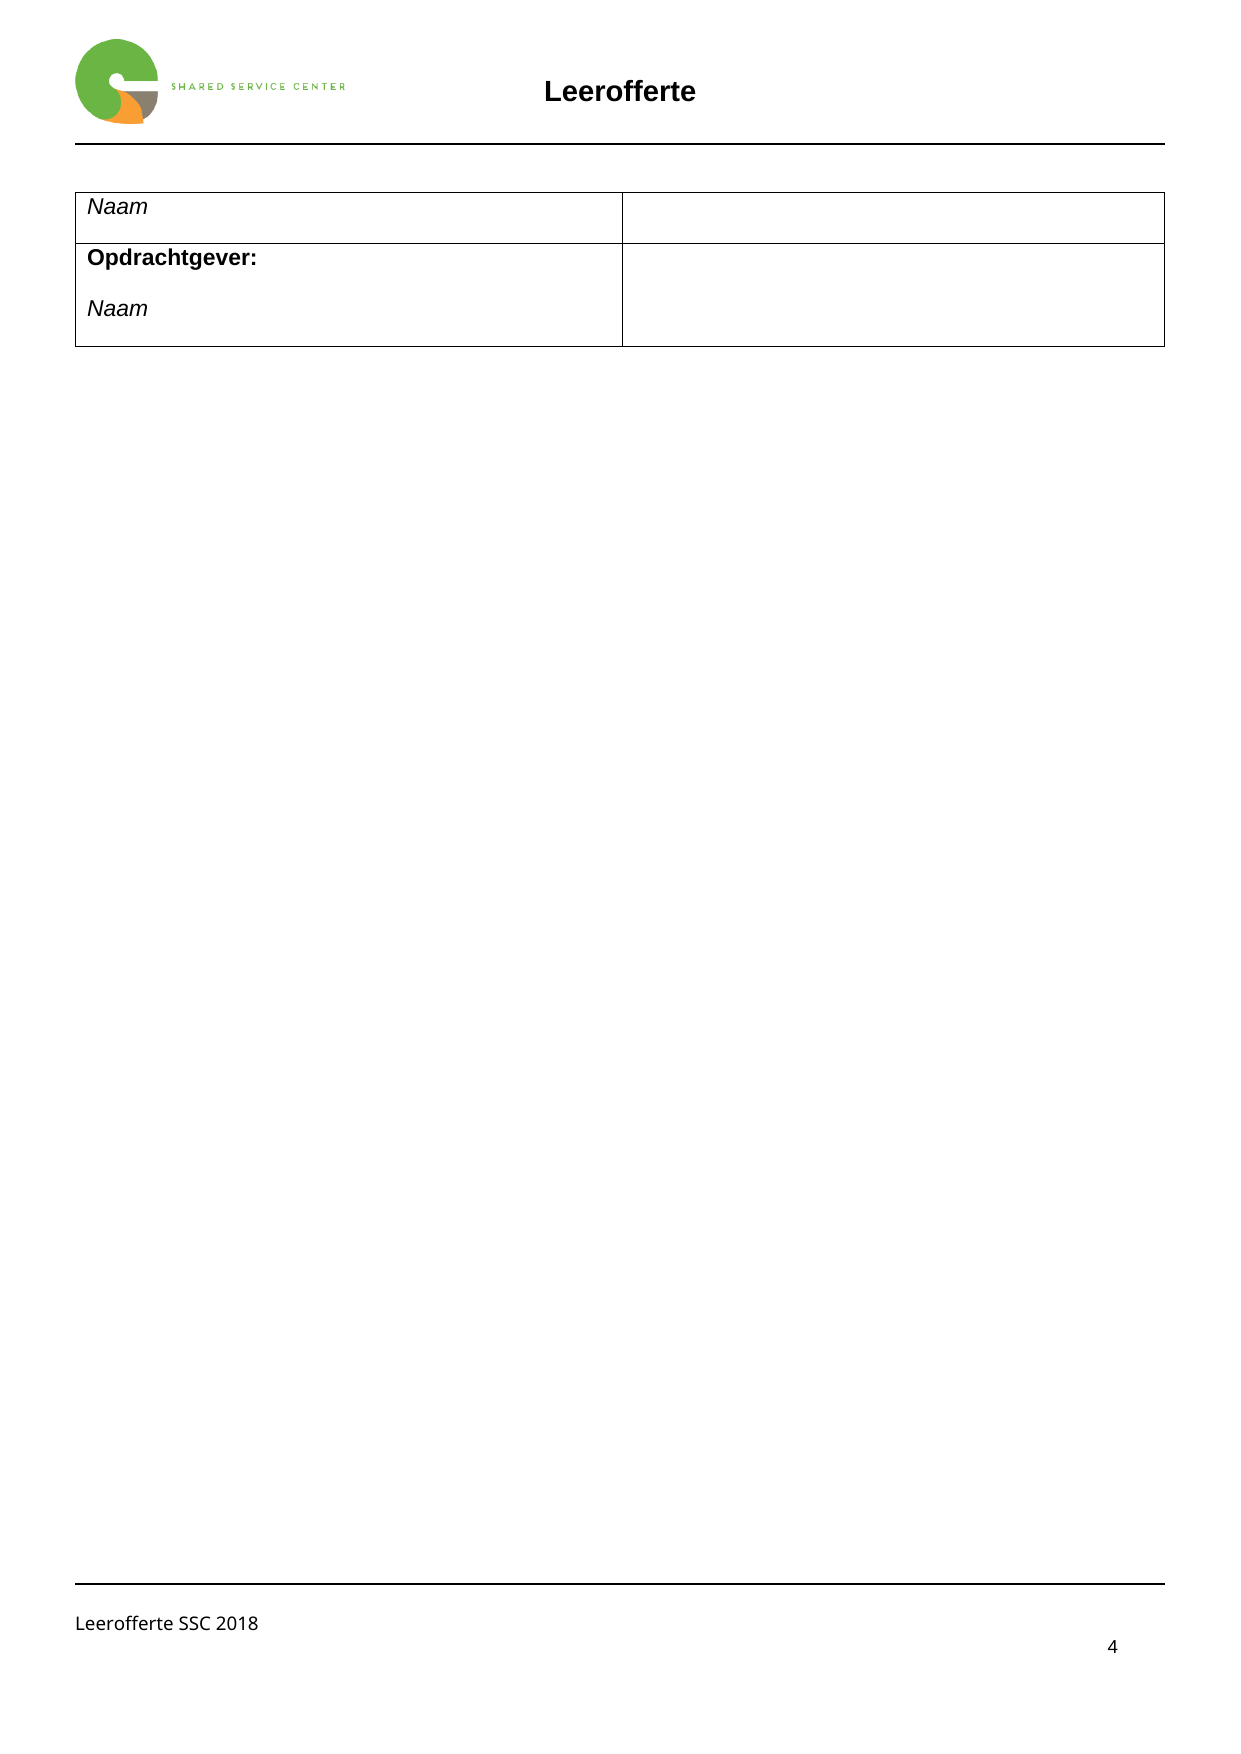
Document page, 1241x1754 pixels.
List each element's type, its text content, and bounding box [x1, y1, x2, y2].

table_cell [76, 193, 622, 243]
table_cell [623, 244, 1164, 346]
picture [75, 39, 345, 124]
table_cell [623, 193, 1164, 243]
table_cell Opdrachtgever: Naam [76, 244, 622, 346]
